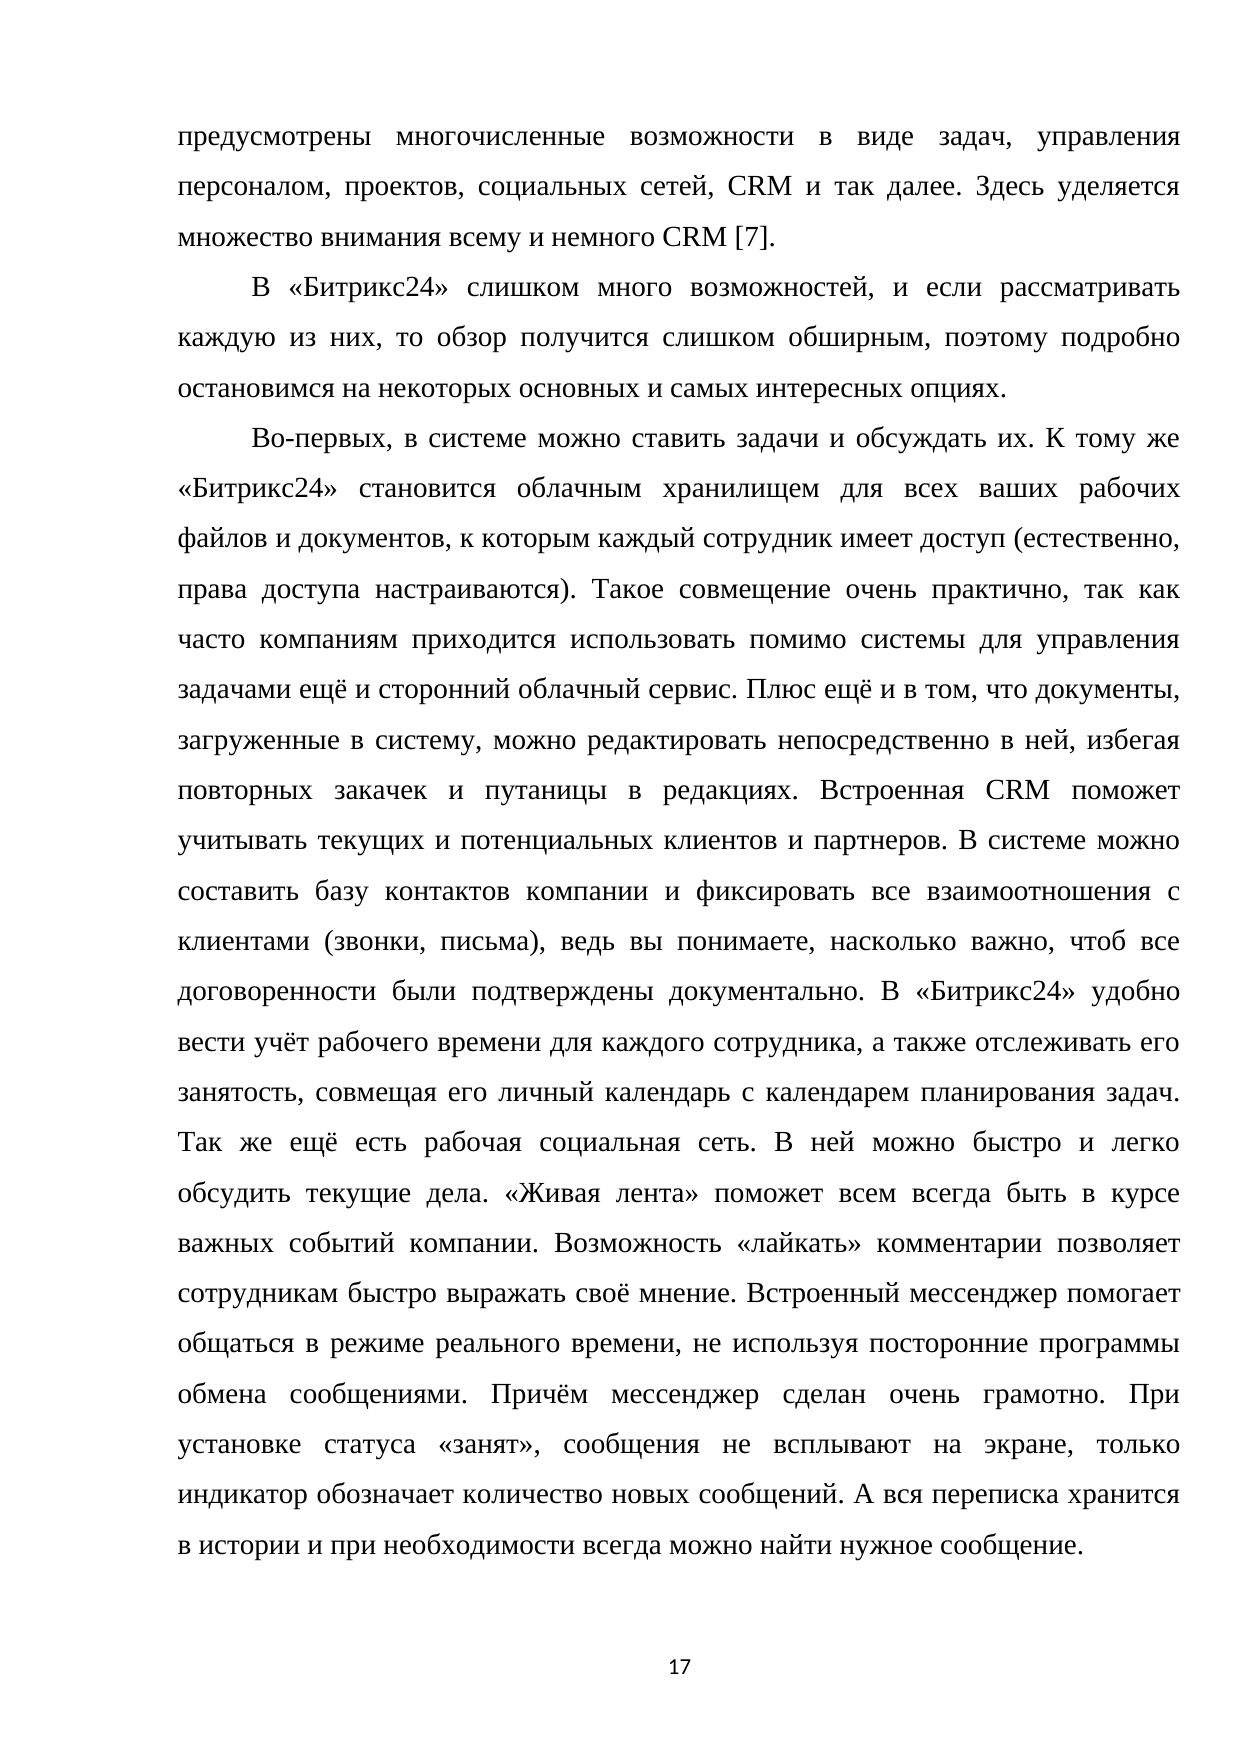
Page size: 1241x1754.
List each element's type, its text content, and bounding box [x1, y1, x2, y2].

text В «Битрикс24» слишком много возможностей, и если рассматривать каждую из них, то обзор получится слишком обширным, поэтому подробно остановимся на некоторых основных и самых интересных опциях. [177, 269, 1181, 403]
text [177, 118, 1181, 252]
text Во-первых, в системе можно ставить задачи и обсуждать их. К тому же «Битрикс24» становится облачным хранилищем для всех ваших рабочих файлов и документов, к которым каждый сотрудник имеет доступ (естественно, права доступа настраиваются). Такое совмещение очень практично, так как часто компаниям приходится использовать помимо системы для управления задачами ещё и сторонний облачный сервис. Плюс ещё и в том, что документы, загруженные в систему, можно редактировать непосредственно в ней, избегая повторных закачек и путаницы в редакциях. Встроенная CRM поможет учитывать текущих и потенциальных клиентов и партнеров. В системе можно составить базу контактов компании и фиксировать все взаимоотношения с клиентами (звонки, письма), ведь вы понимаете, насколько важно, чтоб все договоренности были подтверждены документально. В «Битрикс24» удобно вести учёт рабочего времени для каждого сотрудника, а также отслеживать его занятость, совмещая его личный календарь с календарем планирования задач. Так же ещё есть рабочая социальная сеть. В ней можно быстро и легко обсудить текущие дела. «Живая лента» поможет всем всегда быть в курсе важных событий компании. Возможность «лайкать» комментарии позволяет сотрудникам быстро выражать своё мнение. Встроенный мессенджер помогает общаться в режиме реального времени, не используя посторонние программы обмена сообщениями. Причём мессенджер сделан очень грамотно. При установке статуса «занят», сообщения не всплывают на экране, только индикатор обозначает количество новых сообщений. А вся переписка хранится в истории и при необходимости всегда можно найти нужное сообщение. [177, 420, 1181, 1560]
